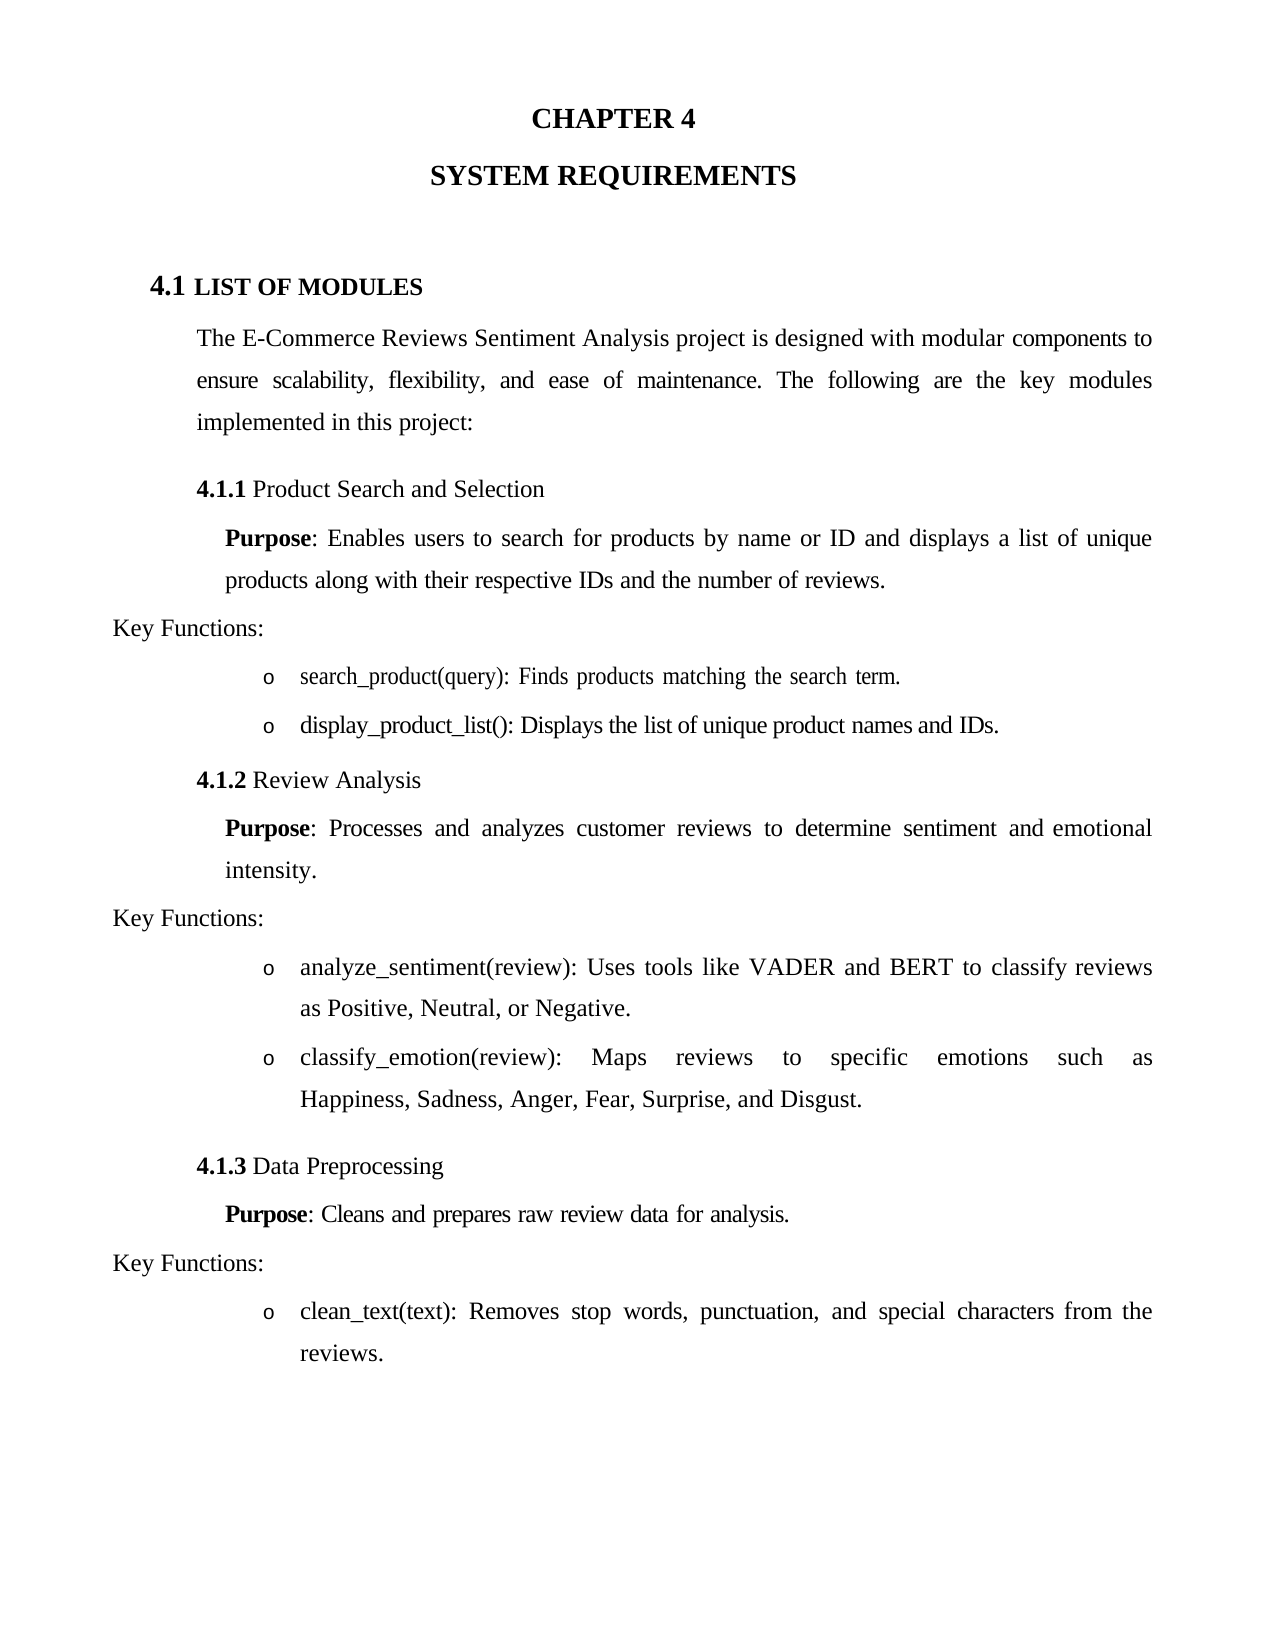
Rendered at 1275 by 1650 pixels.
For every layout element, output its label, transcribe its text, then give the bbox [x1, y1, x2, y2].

list Purpose: Cleans and prepares raw review data for analysis. [225, 1199, 1153, 1228]
list Purpose: Enables users to search for products by name or ID and displays a list of unique products along with their respective IDs and the number of reviews. [225, 523, 1153, 594]
list analyze_sentiment(review): Uses tools like VADER and BERT to classify reviews as Positive, Neutral, or Negative. [262, 952, 1153, 1022]
text The E-Commerce Reviews Sentiment Analysis project is designed with modular components to ensure scalability, flexibility, and ease of maintenance. The following are the key modules implemented in this project: [196, 323, 1153, 436]
list display_product_list(): Displays the list of unique product names and IDs. [262, 710, 1153, 739]
subtitle CHAPTER 4 SYSTEM REQUIREMENTS [430, 101, 813, 191]
subtitle Product Search and Selection [196, 474, 1153, 503]
list search_product(query): Finds products matching the search term. [262, 661, 1153, 691]
list clean_text(text): Removes stop words, punctuation, and special characters from the reviews. [262, 1296, 1153, 1367]
subtitle Data Preprocessing [196, 1151, 1153, 1180]
subtitle Key Functions: [112, 903, 1153, 932]
subtitle Key Functions: [112, 1248, 1153, 1277]
subtitle Key Functions: [112, 613, 1153, 642]
list Purpose: Processes and analyzes customer reviews to determine sentiment and emotional intensity. [225, 813, 1153, 884]
subtitle LIST OF MODULES [150, 268, 1200, 301]
subtitle Review Analysis [196, 765, 1153, 794]
list classify_emotion(review): Maps reviews to specific emotions such as Happiness, Sadness, Anger, Fear, Surprise, and Disgust. [262, 1042, 1153, 1113]
